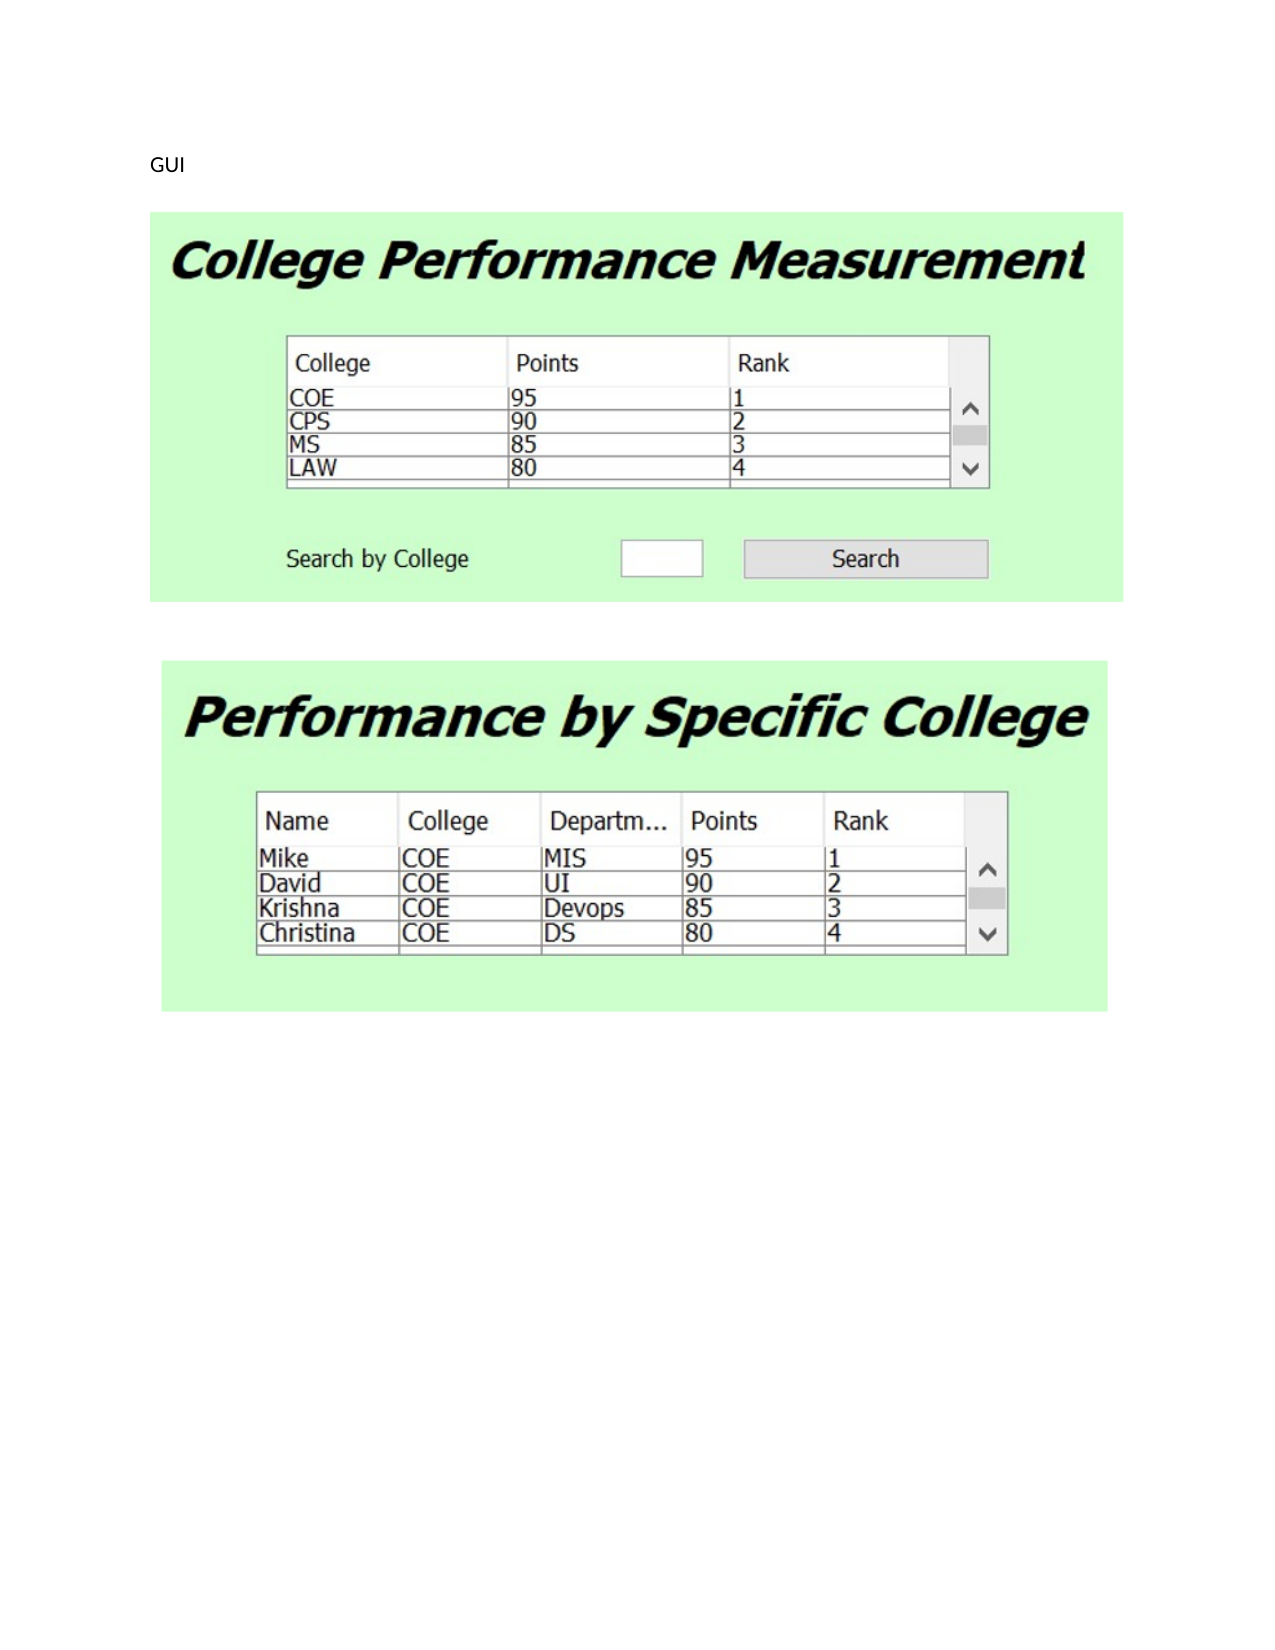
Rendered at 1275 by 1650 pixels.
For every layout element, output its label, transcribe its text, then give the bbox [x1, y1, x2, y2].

picture [150, 196, 1125, 622]
text GUI [150, 150, 1125, 178]
picture [150, 641, 1125, 1026]
